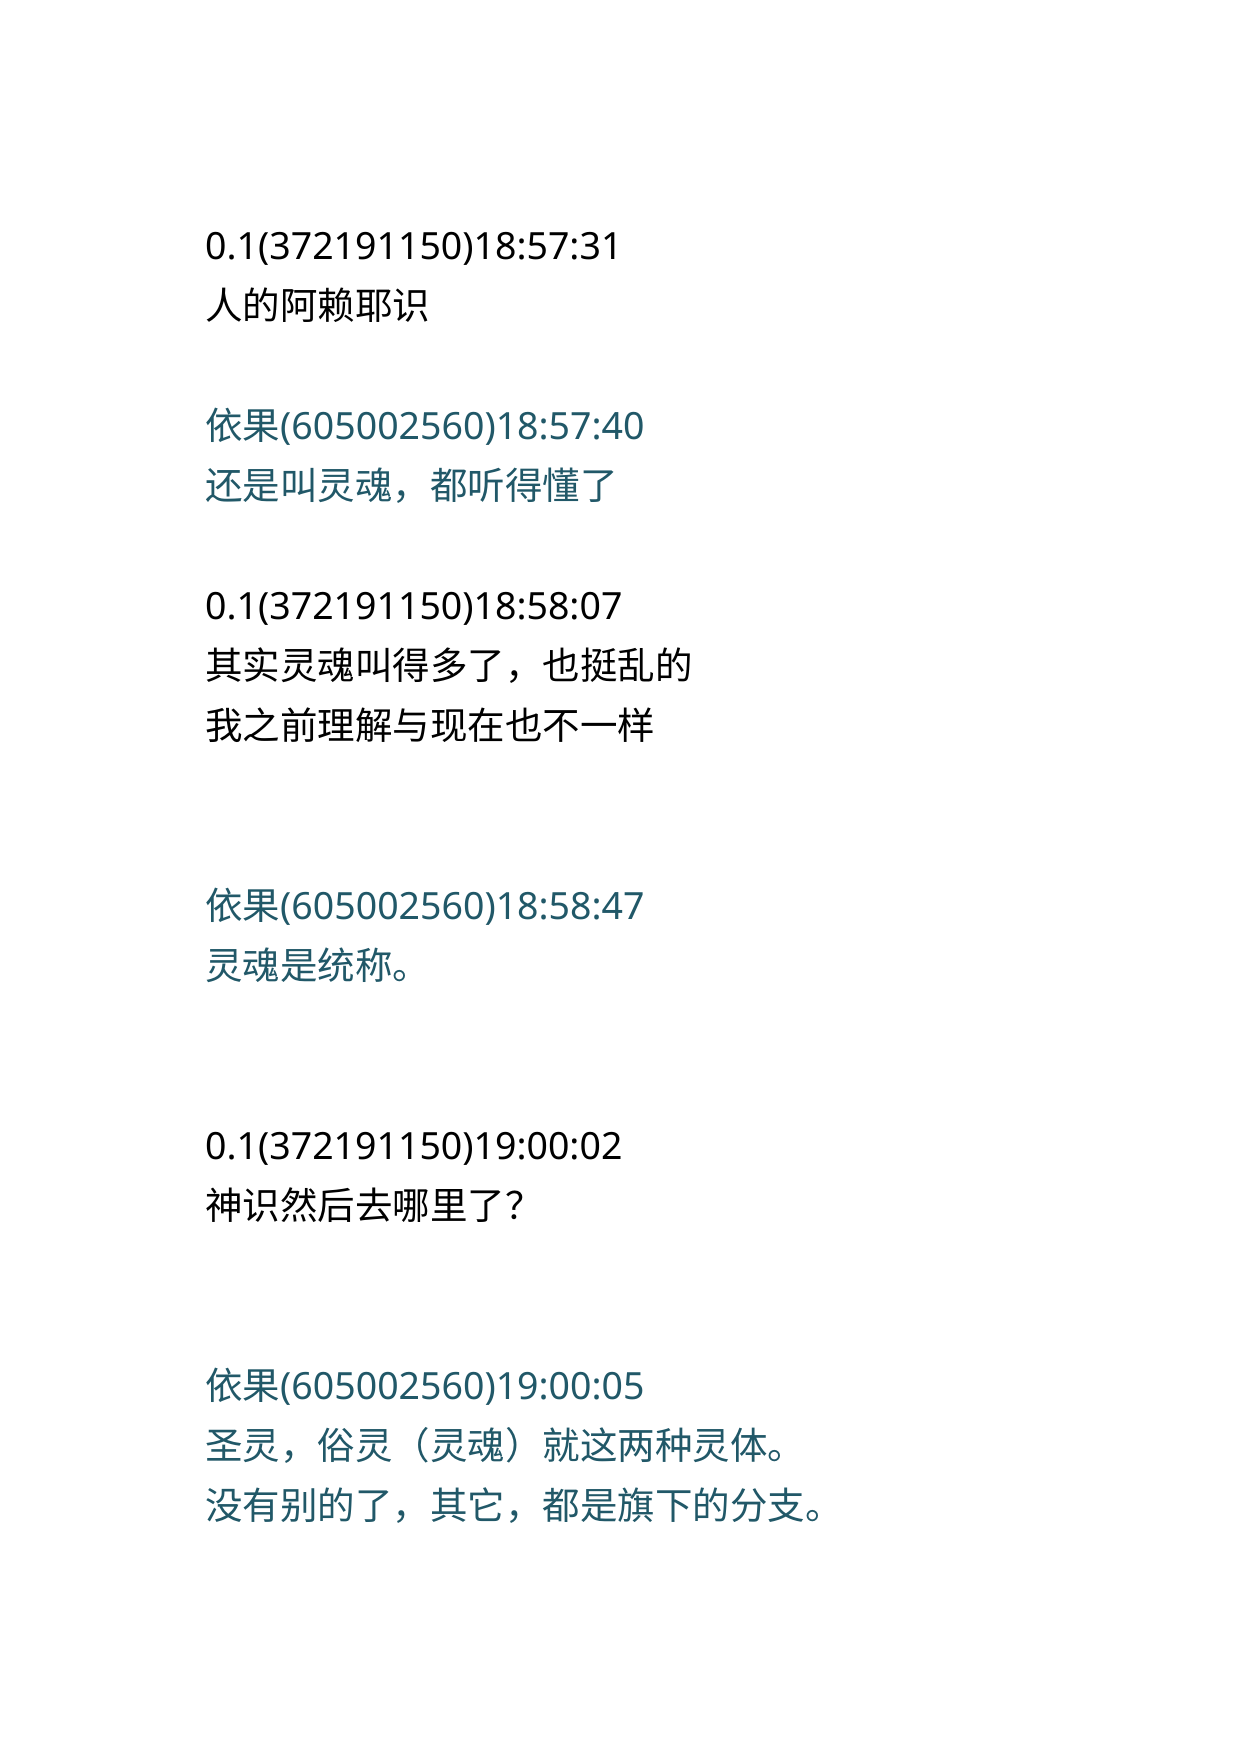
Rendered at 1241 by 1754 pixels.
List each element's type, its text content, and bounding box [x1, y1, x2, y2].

text 依果(605002560)18:57:40 还是叫灵魂，都听得懂了 [205, 330, 1035, 510]
text 依果(605002560)19:00:05 圣灵，俗灵（灵魂）就这两种灵体。 没有别的了，其它，都是旗下的分支。 [205, 1350, 1035, 1530]
text 0.1(372191150)19:00:02 神识然后去哪里了？ [205, 1110, 1035, 1230]
text 0.1(372191150)18:57:31 人的阿赖耶识 [205, 150, 1035, 330]
text 0.1(372191150)18:58:07 其实灵魂叫得多了，也挺乱的 我之前理解与现在也不一样 [205, 510, 1035, 750]
text 依果(605002560)18:58:47 灵魂是统称。 [205, 870, 1035, 990]
